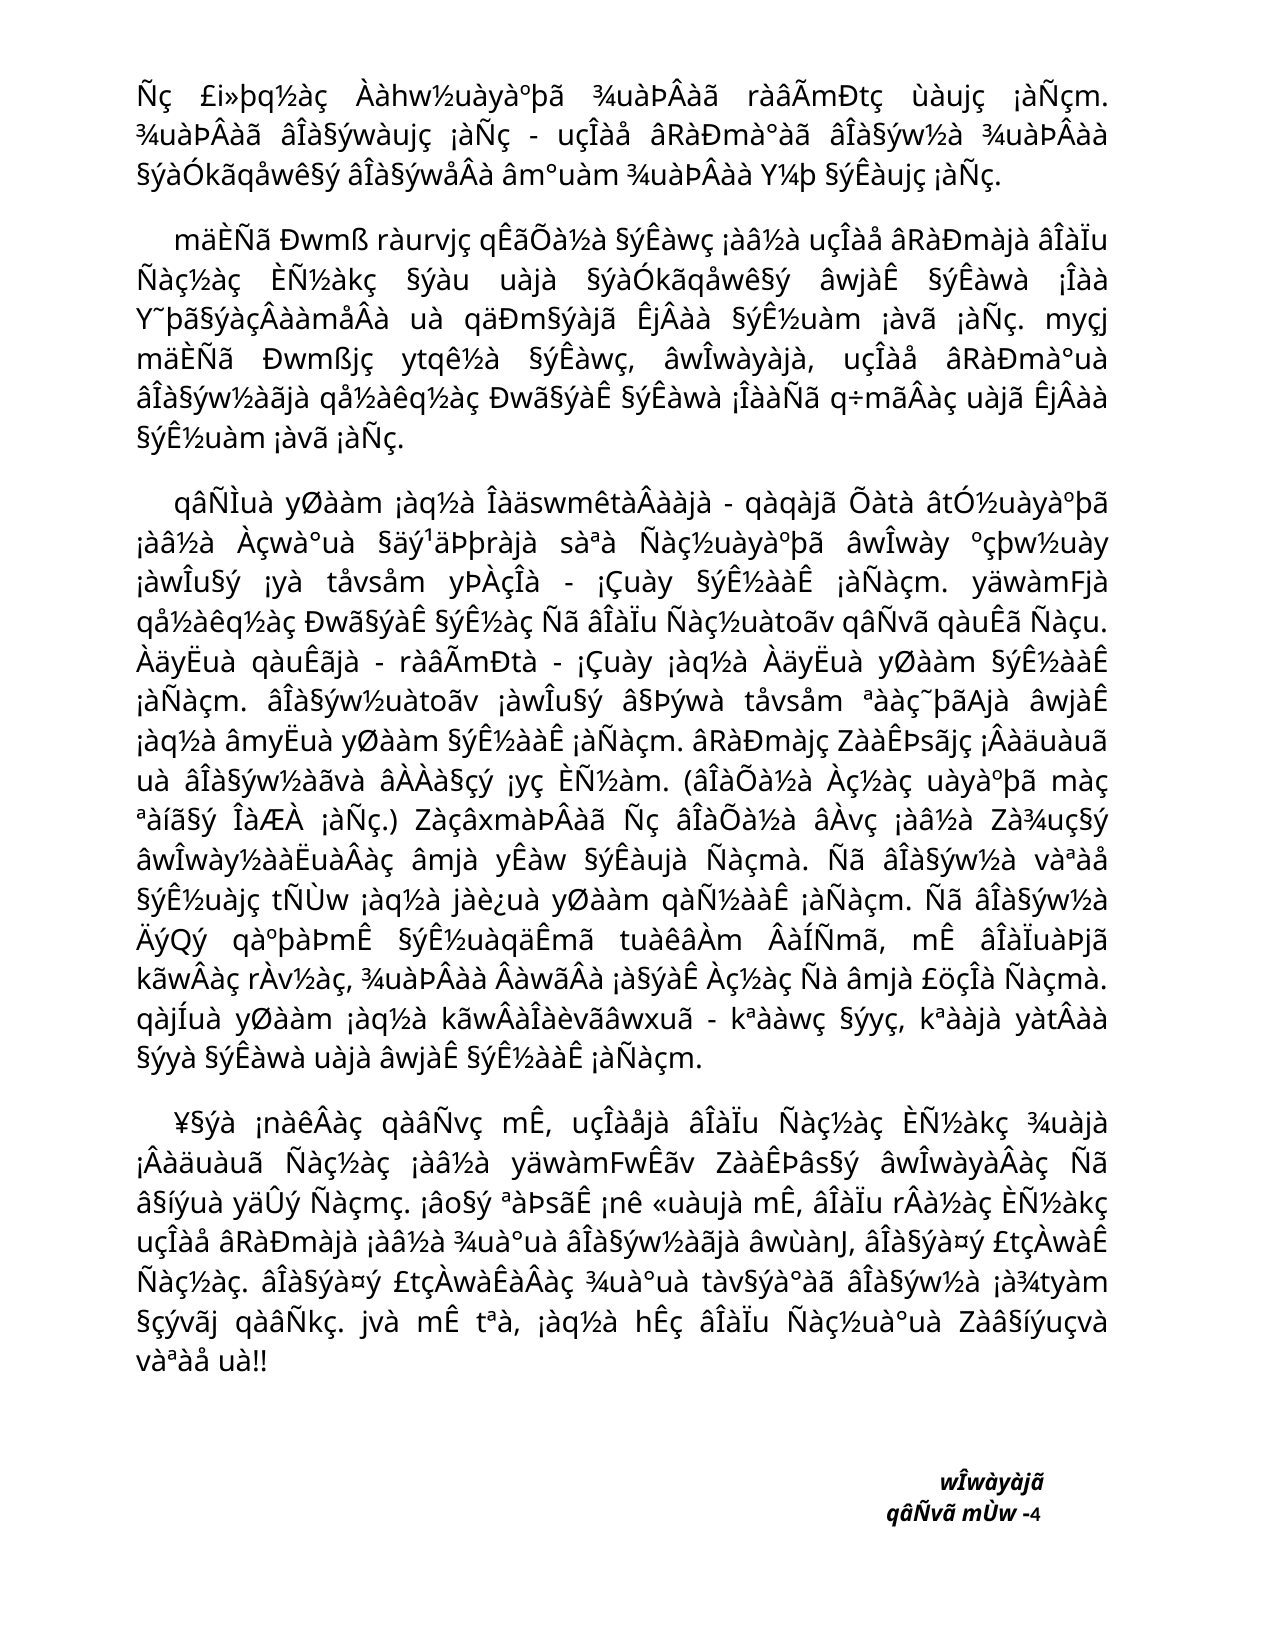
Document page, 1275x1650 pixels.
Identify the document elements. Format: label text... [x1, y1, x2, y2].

text qâÑÌuà yØààm ¡àq½à ÎàäswmêtàÂààjà - qàqàjã Õàtà âtÓ½uàyàºþã ¡àâ½à Àçwà°uà §äý¹äÞþràjà sàªà Ñàç½uàyàºþã âwÎwày ºçþw½uày ¡àwÎu§ý ¡yà tåvsåm yÞÀçÎà - ¡Çuày §ýÊ½ààÊ ¡àÑàçm. yäwàmFjà qå½àêq½àç Ðwã§ýàÊ §ýÊ½àç Ñã âÎàÏu Ñàç½uàtoãv qâÑvã qàuÊã Ñàçu. ÀäyËuà qàuÊãjà - ràâÃmÐtà - ¡Çuày ¡àq½à ÀäyËuà yØààm §ýÊ½ààÊ ¡àÑàçm. âÎà§ýw½uàtoãv ¡àwÎu§ý â§Þýwà tåvsåm ªààç˜þãAjà âwjàÊ ¡àq½à âmyËuà yØààm §ýÊ½ààÊ ¡àÑàçm. âRàÐmàjç ZààÊÞsãjç ¡Âàäuàuã uà âÎà§ýw½àãvà âÀÀà§çý ¡yç ÈÑ½àm. (âÎàÕà½à Àç½àç uàyàºþã màç ªàíã§ý ÎàÆÀ ¡àÑç.) ZàçâxmàÞÂàã Ñç âÎàÕà½à âÀvç ¡àâ½à Zà¾uç§ý âwÎwày½ààËuàÂàç âmjà yÊàw §ýÊàujà Ñàçmà. Ñã âÎà§ýw½à vàªàå §ýÊ½uàjç tÑÙw ¡àq½à jàè¿uà yØààm qàÑ½ààÊ ¡àÑàçm. Ñã âÎà§ýw½à ÄýQý qàºþàÞmÊ §ýÊ½uàqäÊmã tuàêâÀm ÂàÍÑmã, mÊ âÎàÏuàÞjã kãwÂàç rÀv½àç, ¾uàÞÂàà ÂàwãÂà ¡à§ýàÊ Àç½àç Ñà âmjà £öçÎà Ñàçmà. qàjÍuà yØààm ¡àq½à kãwÂàÎàèvãâwxuã - kªààwç §ýyç, kªààjà yàtÂàà §ýyà §ýÊàwà uàjà âwjàÊ §ýÊ½ààÊ ¡àÑàçm. [136, 482, 1109, 1077]
text ¥§ýà ¡nàêÂàç qàâÑvç mÊ, uçÎàåjà âÎàÏu Ñàç½àç ÈÑ½àkç ¾uàjà ¡Âàäuàuã Ñàç½àç ¡àâ½à yäwàmFwÊãv ZààÊÞâs§ý âwÎwàyàÂàç Ñã â§íýuà yäÛý Ñàçmç. ¡âo§ý ªàÞsãÊ ¡nê «uàujà mÊ, âÎàÏu rÂà½àç ÈÑ½àkç uçÎàå âRàÐmàjà ¡àâ½à ¾uà°uà âÎà§ýw½àãjà âwùànJ, âÎà§ýà¤ý £tçÀwàÊ Ñàç½àç. âÎà§ýà¤ý £tçÀwàÊàÂàç ¾uà°uà tàv§ýà°àã âÎà§ýw½à ¡à¾tyàm §çývãj qàâÑkç. jvà mÊ tªà, ¡àq½à hÊç âÎàÏu Ñàç½uà°uà Zàâ§íýuçvà vàªàå uà!! [136, 1102, 1109, 1380]
text mäÈÑã Ðwmß ràurvjç qÊãÕà½à §ýÊàwç ¡àâ½à uçÎàå âRàÐmàjà âÎàÏu Ñàç½àç ÈÑ½àkç §ýàu uàjà §ýàÓkãqåwê§ý âwjàÊ §ýÊàwà ¡Îàà Y˜þã§ýàçÂààmåÂà uà qäÐm§ýàjã ÊjÂàà §ýÊ½uàm ¡àvã ¡àÑç. myçj mäÈÑã Ðwmßjç ytqê½à §ýÊàwç, âwÎwàyàjà, uçÎàå âRàÐmà°uà âÎà§ýw½àãjà qå½àêq½àç Ðwã§ýàÊ §ýÊàwà ¡ÎààÑã q÷mãÂàç uàjã ÊjÂàà §ýÊ½uàm ¡àvã ¡àÑç. [136, 219, 1109, 457]
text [136, 75, 1109, 194]
